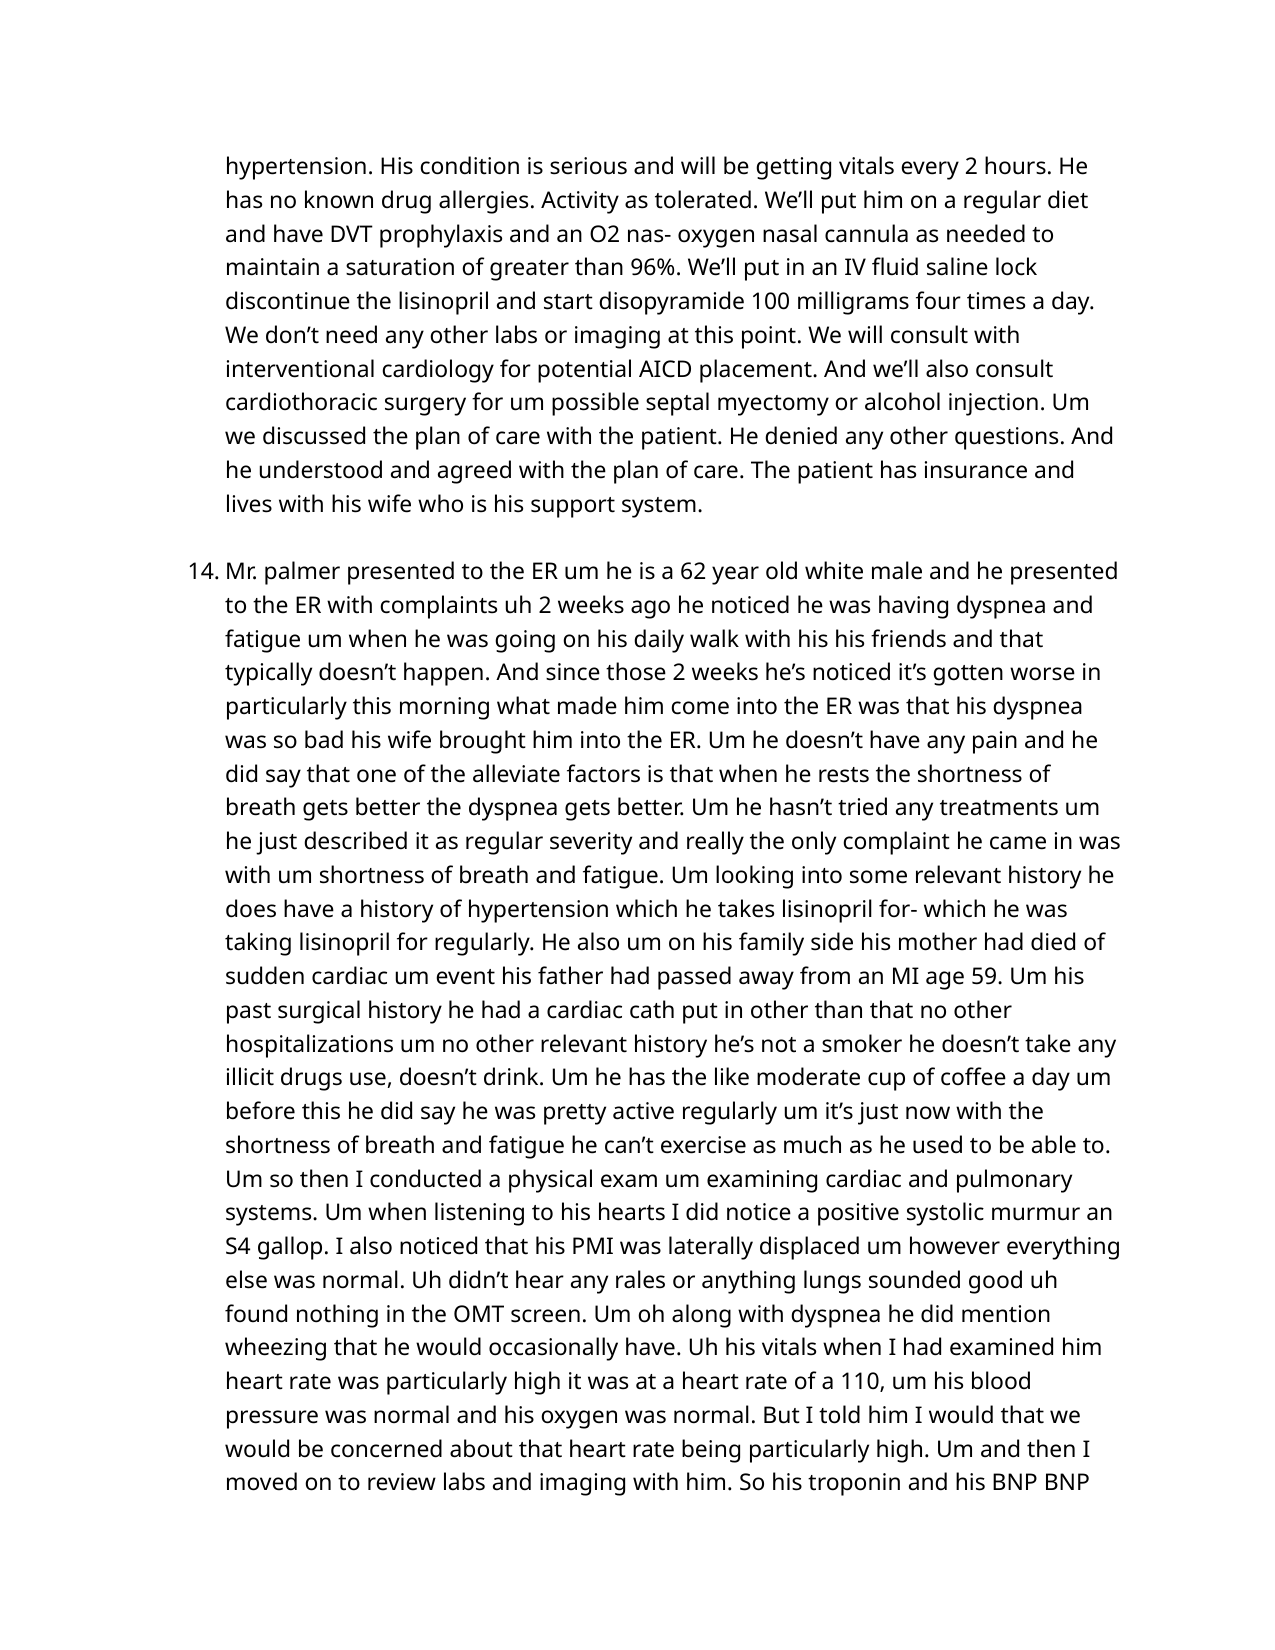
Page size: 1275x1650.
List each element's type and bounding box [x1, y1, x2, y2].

list [187, 555, 1125, 1497]
list [225, 150, 1125, 519]
